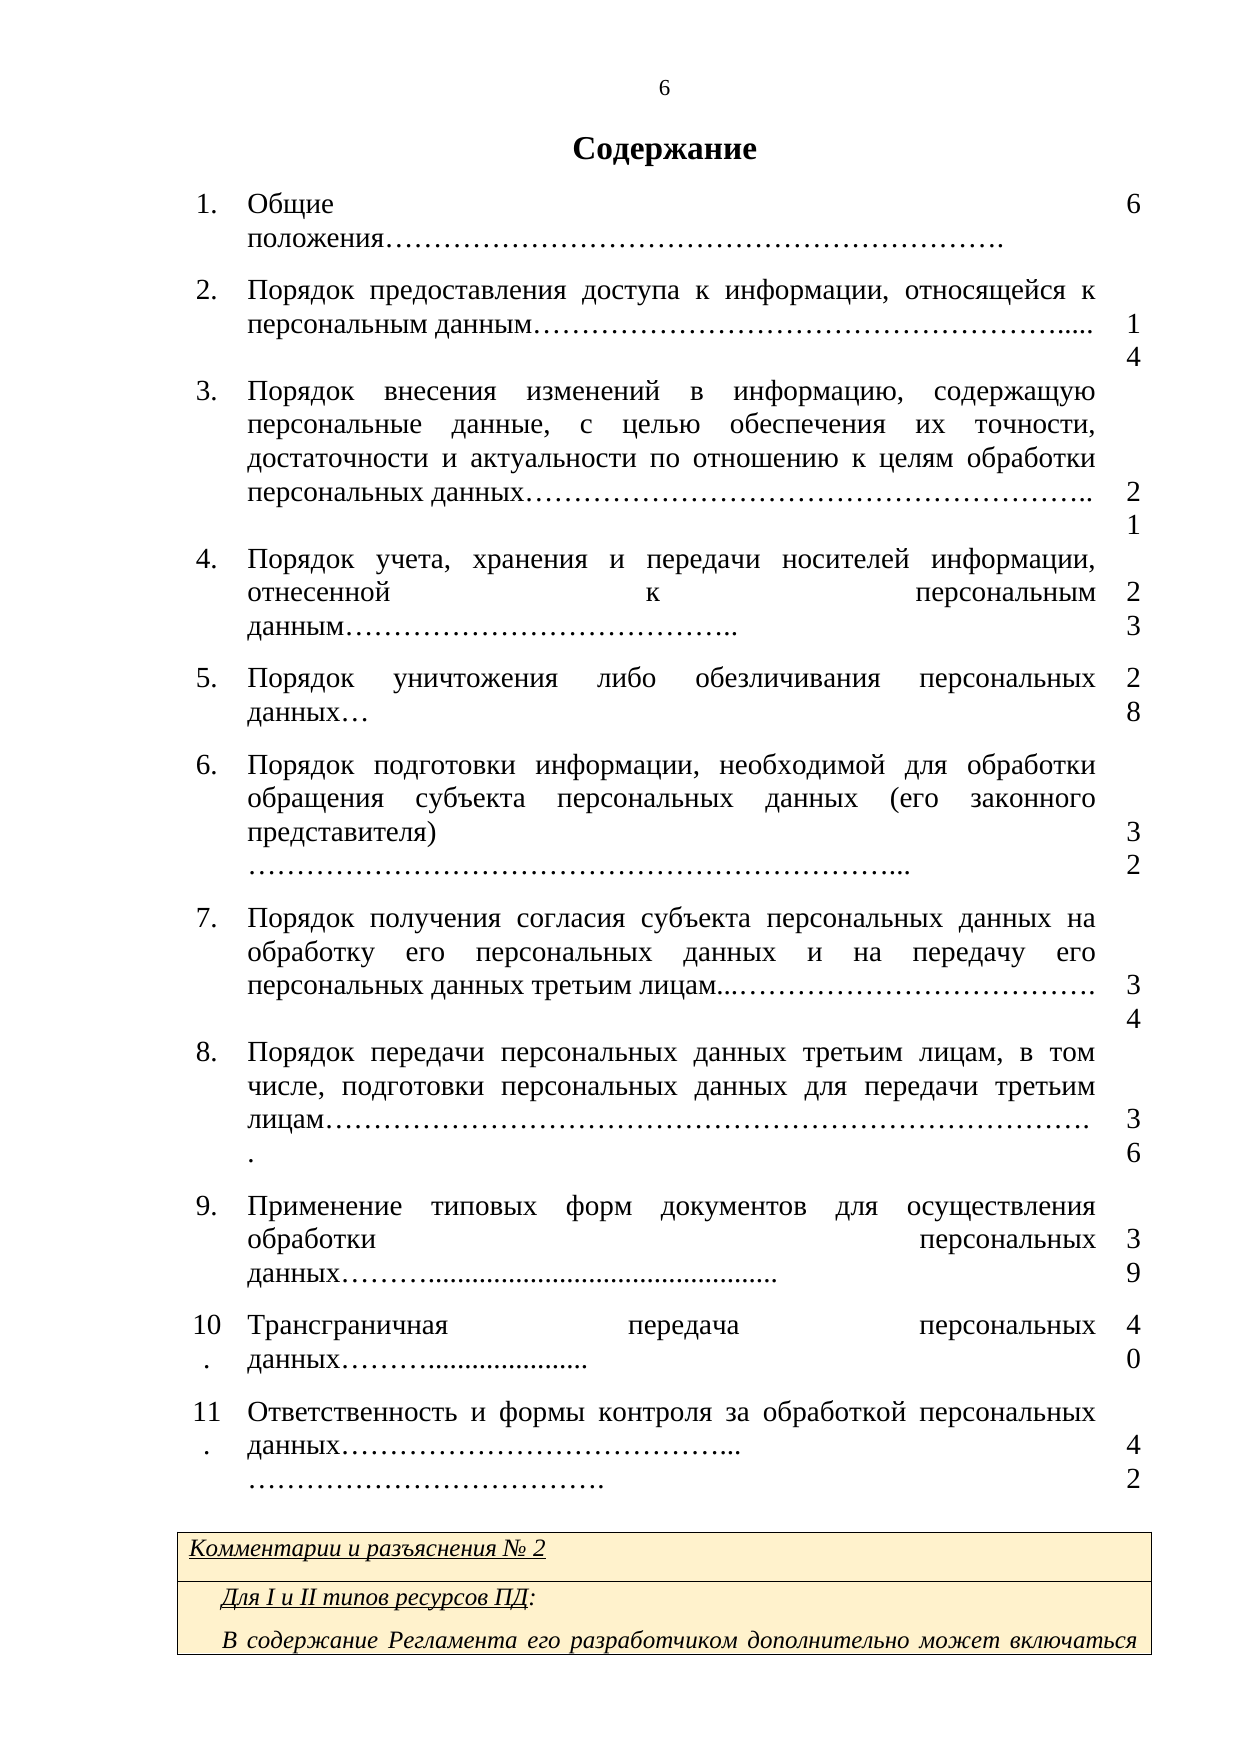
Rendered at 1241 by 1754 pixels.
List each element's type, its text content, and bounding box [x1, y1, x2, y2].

table_cell 32 [1108, 747, 1159, 900]
table_cell 11. [177, 1394, 236, 1494]
table_cell 28 [1108, 661, 1159, 747]
table_cell 7. [177, 900, 236, 1034]
table_header 1. [177, 186, 236, 272]
table_cell 21 [1108, 373, 1159, 541]
table_cell 40 [1108, 1308, 1159, 1394]
table_cell Порядок внесения изменений в информацию, содержащую персональные данные, с целью обеспечения их точности, достаточности и актуальности по отношению к целям обработки персональных данных………………………………………………….. [236, 373, 1108, 541]
table_cell 23 [1108, 541, 1159, 661]
table_cell 4. [177, 541, 236, 661]
table_cell 3. [177, 373, 236, 541]
table_cell Порядок передачи персональных данных третьим лицам, в том числе, подготовки персональных данных для передачи третьим лицам…………………………………………………………………….. [236, 1034, 1108, 1188]
table_cell 5. [177, 661, 236, 747]
table_cell Порядок уничтожения либо обезличивания персональных данных… [236, 661, 1108, 747]
table_cell Трансграничная передача персональных данных………...................... [236, 1308, 1108, 1394]
table_cell Порядок учета, хранения и передачи носителей информации, отнесенной к персональным данным………………………………….. [236, 541, 1108, 661]
table_cell Порядок предоставления доступа к информации, относящейся к персональным данным………………………………………………..... [236, 273, 1108, 373]
table_cell 36 [1108, 1034, 1159, 1188]
table_cell 39 [1108, 1188, 1159, 1307]
table_cell Порядок подготовки информации, необходимой для обработки обращения субъекта персональных данных (его законного представителя)…………………………………………………………... [236, 747, 1108, 900]
table_header Общие положения………………………………………………………. [236, 186, 1108, 272]
table_cell 10. [177, 1308, 236, 1394]
table_header 6 [1108, 186, 1159, 272]
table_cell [178, 1582, 1151, 1653]
table_cell Ответственность и формы контроля за обработкой персональных данных…………………………………...………………………………. [236, 1394, 1108, 1494]
table_cell 6. [177, 747, 236, 900]
table_cell 14 [1108, 273, 1159, 373]
table_cell 8. [177, 1034, 236, 1188]
table_cell 2. [177, 273, 236, 373]
table_cell 9. [177, 1188, 236, 1307]
table_header Комментарии и разъяснения № 2 [178, 1533, 1151, 1581]
table_cell Применение типовых форм документов для осуществления обработки персональных данных………................................................ [236, 1188, 1108, 1307]
text Содержание [177, 128, 1152, 166]
table_cell 34 [1108, 900, 1159, 1034]
table_cell 42 [1108, 1394, 1159, 1494]
table_cell Порядок получения согласия субъекта персональных данных на обработку его персональных данных и на передачу его персональных данных третьим лицам...………………………………. [236, 900, 1108, 1034]
